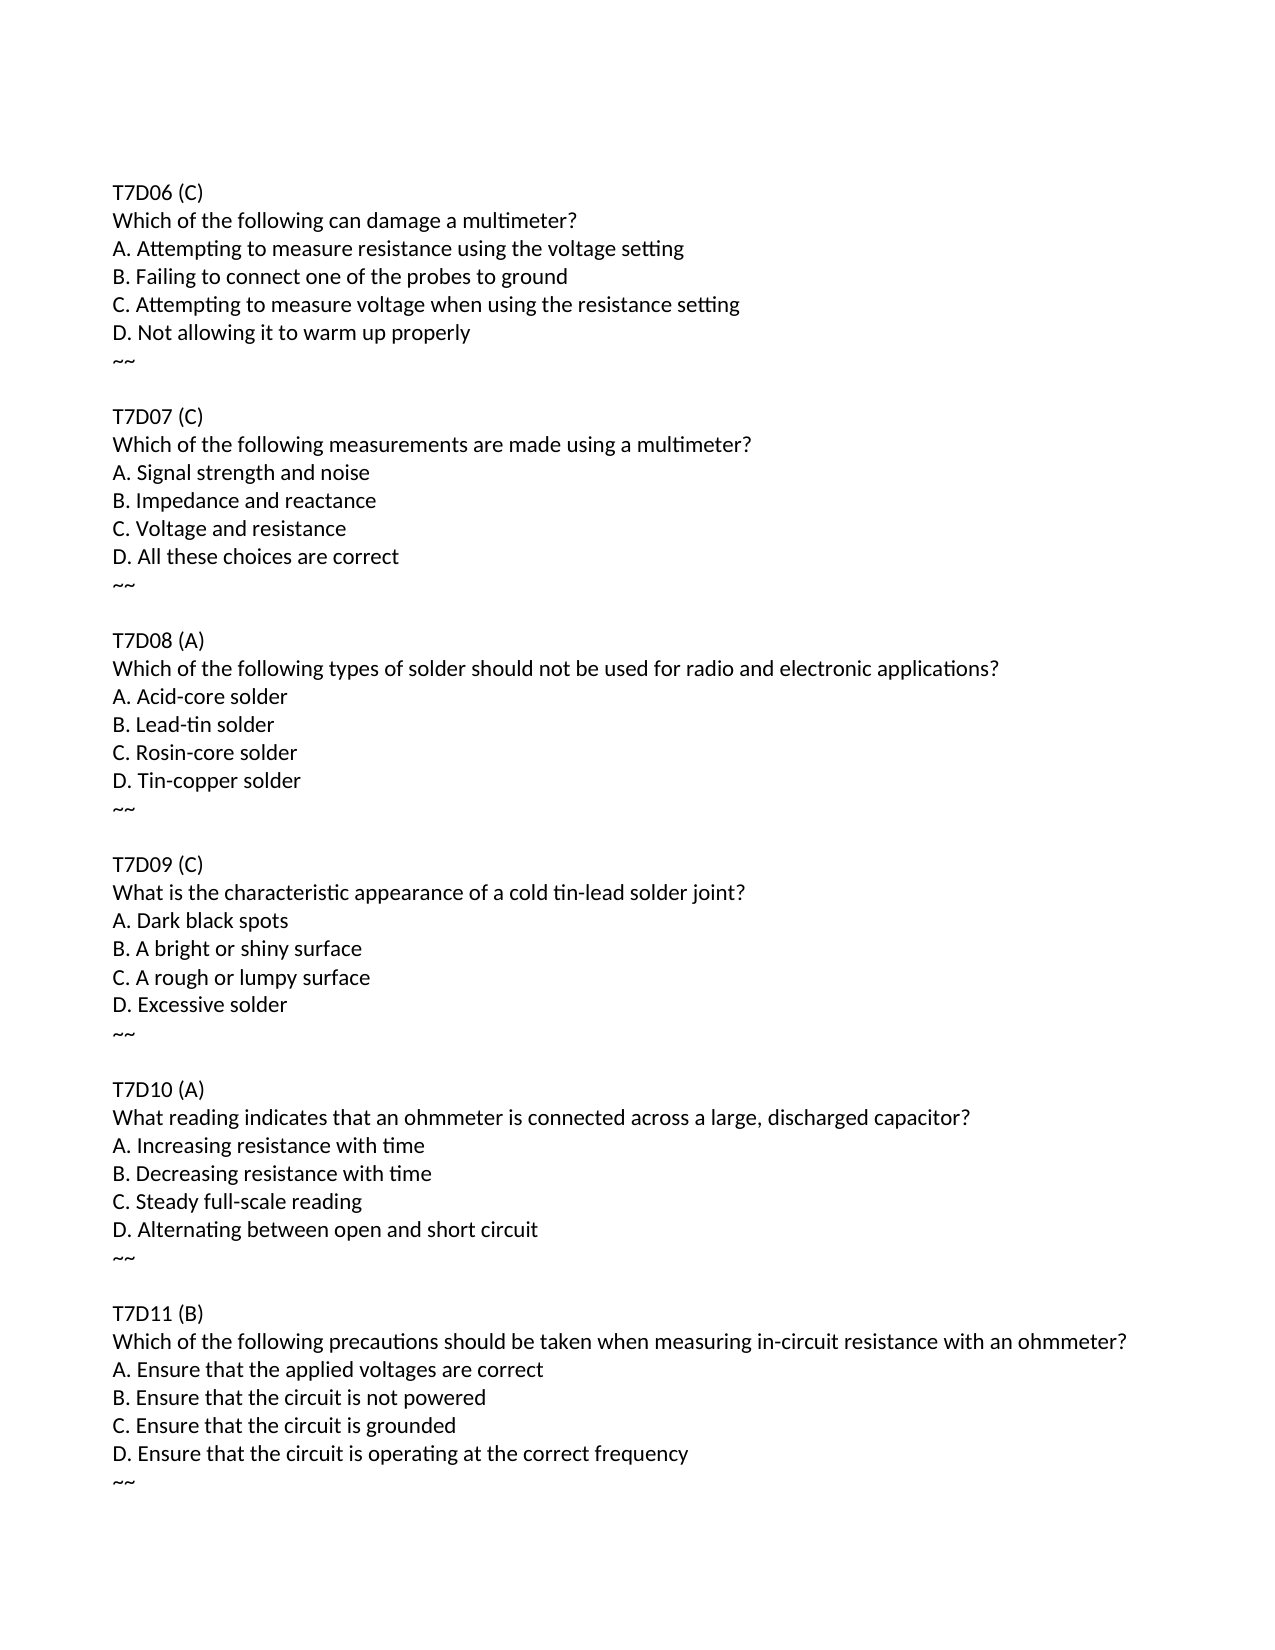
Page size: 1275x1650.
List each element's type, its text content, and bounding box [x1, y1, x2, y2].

text D. Ensure that the circuit is operating at the correct frequency [112, 1439, 1162, 1467]
text T7D10 (A) [112, 1075, 1162, 1103]
text T7D07 (C) [112, 402, 1162, 430]
text T7D09 (C) [112, 851, 1162, 878]
text B. Lead-tin solder [112, 710, 1162, 738]
text A. Ensure that the applied voltages are correct [112, 1355, 1162, 1383]
text A. Increasing resistance with time [112, 1131, 1162, 1159]
text D. All these choices are correct [112, 542, 1162, 570]
text ~~ [112, 346, 1162, 374]
text C. Ensure that the circuit is grounded [112, 1411, 1162, 1439]
text T7D06 (C) [112, 178, 1162, 206]
text B. Failing to connect one of the probes to ground [112, 262, 1162, 290]
text C. Rosin-core solder [112, 738, 1162, 766]
text D. Excessive solder [112, 991, 1162, 1019]
text T7D11 (B) [112, 1299, 1162, 1327]
text B. Impedance and reactance [112, 486, 1162, 514]
text What is the characteristic appearance of a cold tin-lead solder joint? [112, 878, 1162, 907]
text ~~ [112, 1019, 1162, 1047]
text What reading indicates that an ohmmeter is connected across a large, discharged capacitor? [112, 1103, 1162, 1131]
text T7D08 (A) [112, 626, 1162, 654]
text Which of the following precautions should be taken when measuring in-circuit resistance with an ohmmeter? [112, 1327, 1162, 1355]
text C. A rough or lumpy surface [112, 963, 1162, 991]
text Which of the following types of solder should not be used for radio and electronic applications? [112, 654, 1162, 682]
text B. Ensure that the circuit is not powered [112, 1383, 1162, 1411]
text B. A bright or shiny surface [112, 934, 1162, 963]
text C. Attempting to measure voltage when using the resistance setting [112, 290, 1162, 318]
text Which of the following measurements are made using a multimeter? [112, 430, 1162, 458]
text ~~ [112, 794, 1162, 822]
text D. Tin-copper solder [112, 766, 1162, 794]
text ~~ [112, 570, 1162, 598]
text Which of the following can damage a multimeter? [112, 206, 1162, 234]
text B. Decreasing resistance with time [112, 1159, 1162, 1187]
text A. Signal strength and noise [112, 458, 1162, 486]
text ~~ [112, 1467, 1162, 1495]
text C. Steady full-scale reading [112, 1187, 1162, 1215]
text D. Not allowing it to warm up properly [112, 318, 1162, 346]
text A. Attempting to measure resistance using the voltage setting [112, 234, 1162, 262]
text A. Dark black spots [112, 907, 1162, 934]
text ~~ [112, 1243, 1162, 1271]
text D. Alternating between open and short circuit [112, 1215, 1162, 1243]
text A. Acid-core solder [112, 682, 1162, 710]
text C. Voltage and resistance [112, 514, 1162, 542]
